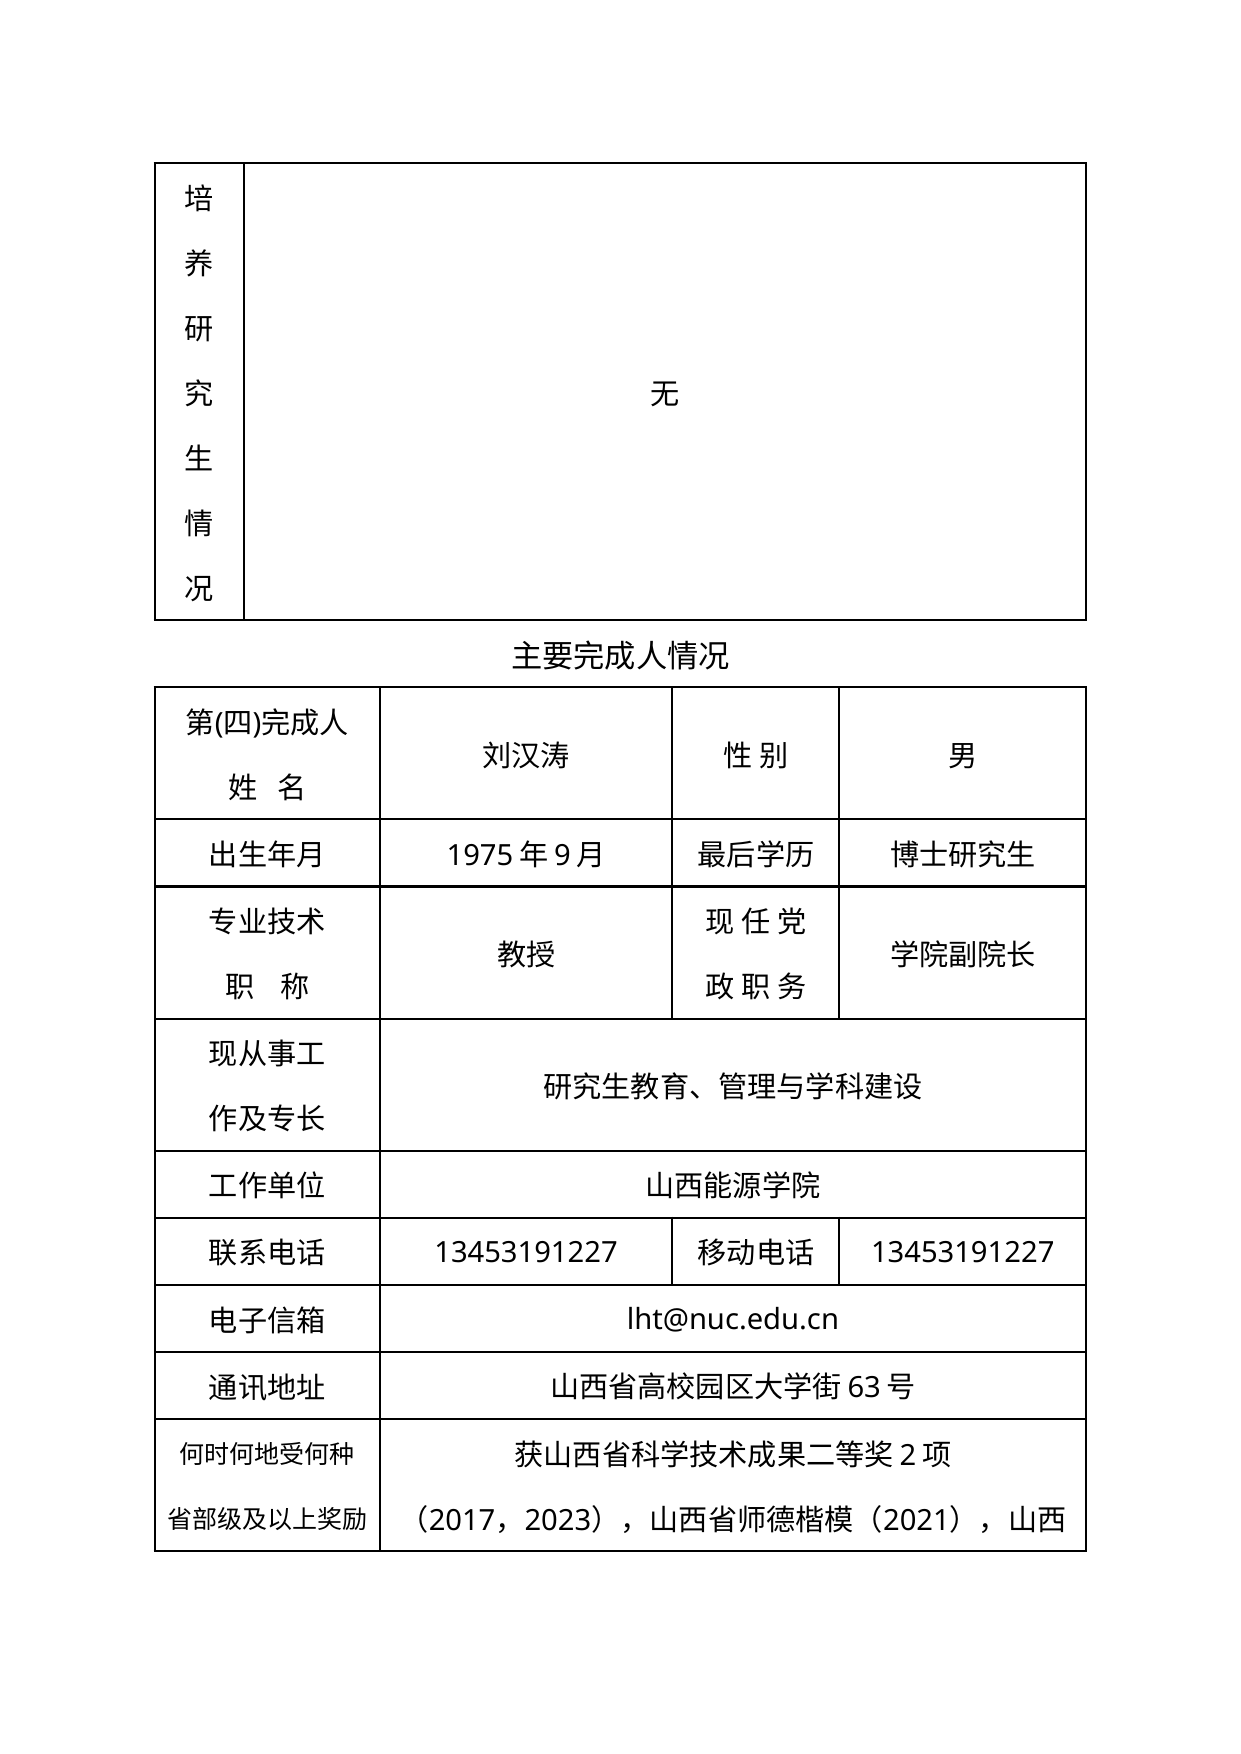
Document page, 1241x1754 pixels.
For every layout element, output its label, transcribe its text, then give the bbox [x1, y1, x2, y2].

table_cell 工作单位 [156, 1152, 379, 1217]
table_cell 出生年月 [156, 820, 379, 885]
table_cell 研究生教育、管理与学科建设 [381, 1020, 1085, 1149]
table_cell 山西能源学院 [381, 1152, 1085, 1217]
table_cell 联系电话 [156, 1219, 379, 1284]
table_header 第(四)完成人 姓 名 [156, 688, 379, 818]
table_cell 最后学历 [673, 820, 838, 885]
table_cell 山西省高校园区大学街63号 [381, 1353, 1085, 1418]
table_cell 无 [245, 164, 1085, 619]
table_cell 现 任 党 政 职 务 [673, 888, 838, 1017]
table_cell 13453191227 [840, 1219, 1085, 1284]
table_cell 学院副院长 [840, 888, 1085, 1017]
table_cell 何时何地受何种 省部级及以上奖励 [156, 1420, 379, 1550]
table_cell 培 养 研 究 生 情 况 [156, 164, 243, 619]
table_header 男 [840, 688, 1085, 818]
table_cell 博士研究生 [840, 820, 1085, 885]
table_cell 专业技术 职 称 [156, 888, 379, 1017]
table_header 性 别 [673, 688, 838, 818]
table_cell 电子信箱 [156, 1286, 379, 1351]
table_cell 1975年9月 [381, 820, 671, 885]
table_cell 现从事工 作及专长 [156, 1020, 379, 1149]
table_cell 通讯地址 [156, 1353, 379, 1418]
table_cell 教授 [381, 888, 671, 1017]
text 主要完成人情况 [187, 621, 1053, 686]
table_header 刘汉涛 [381, 688, 671, 818]
table_cell 移动电话 [673, 1219, 838, 1284]
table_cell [381, 1420, 1085, 1550]
table_cell 13453191227 [381, 1219, 671, 1284]
table_cell lht@nuc.edu.cn [381, 1286, 1085, 1351]
